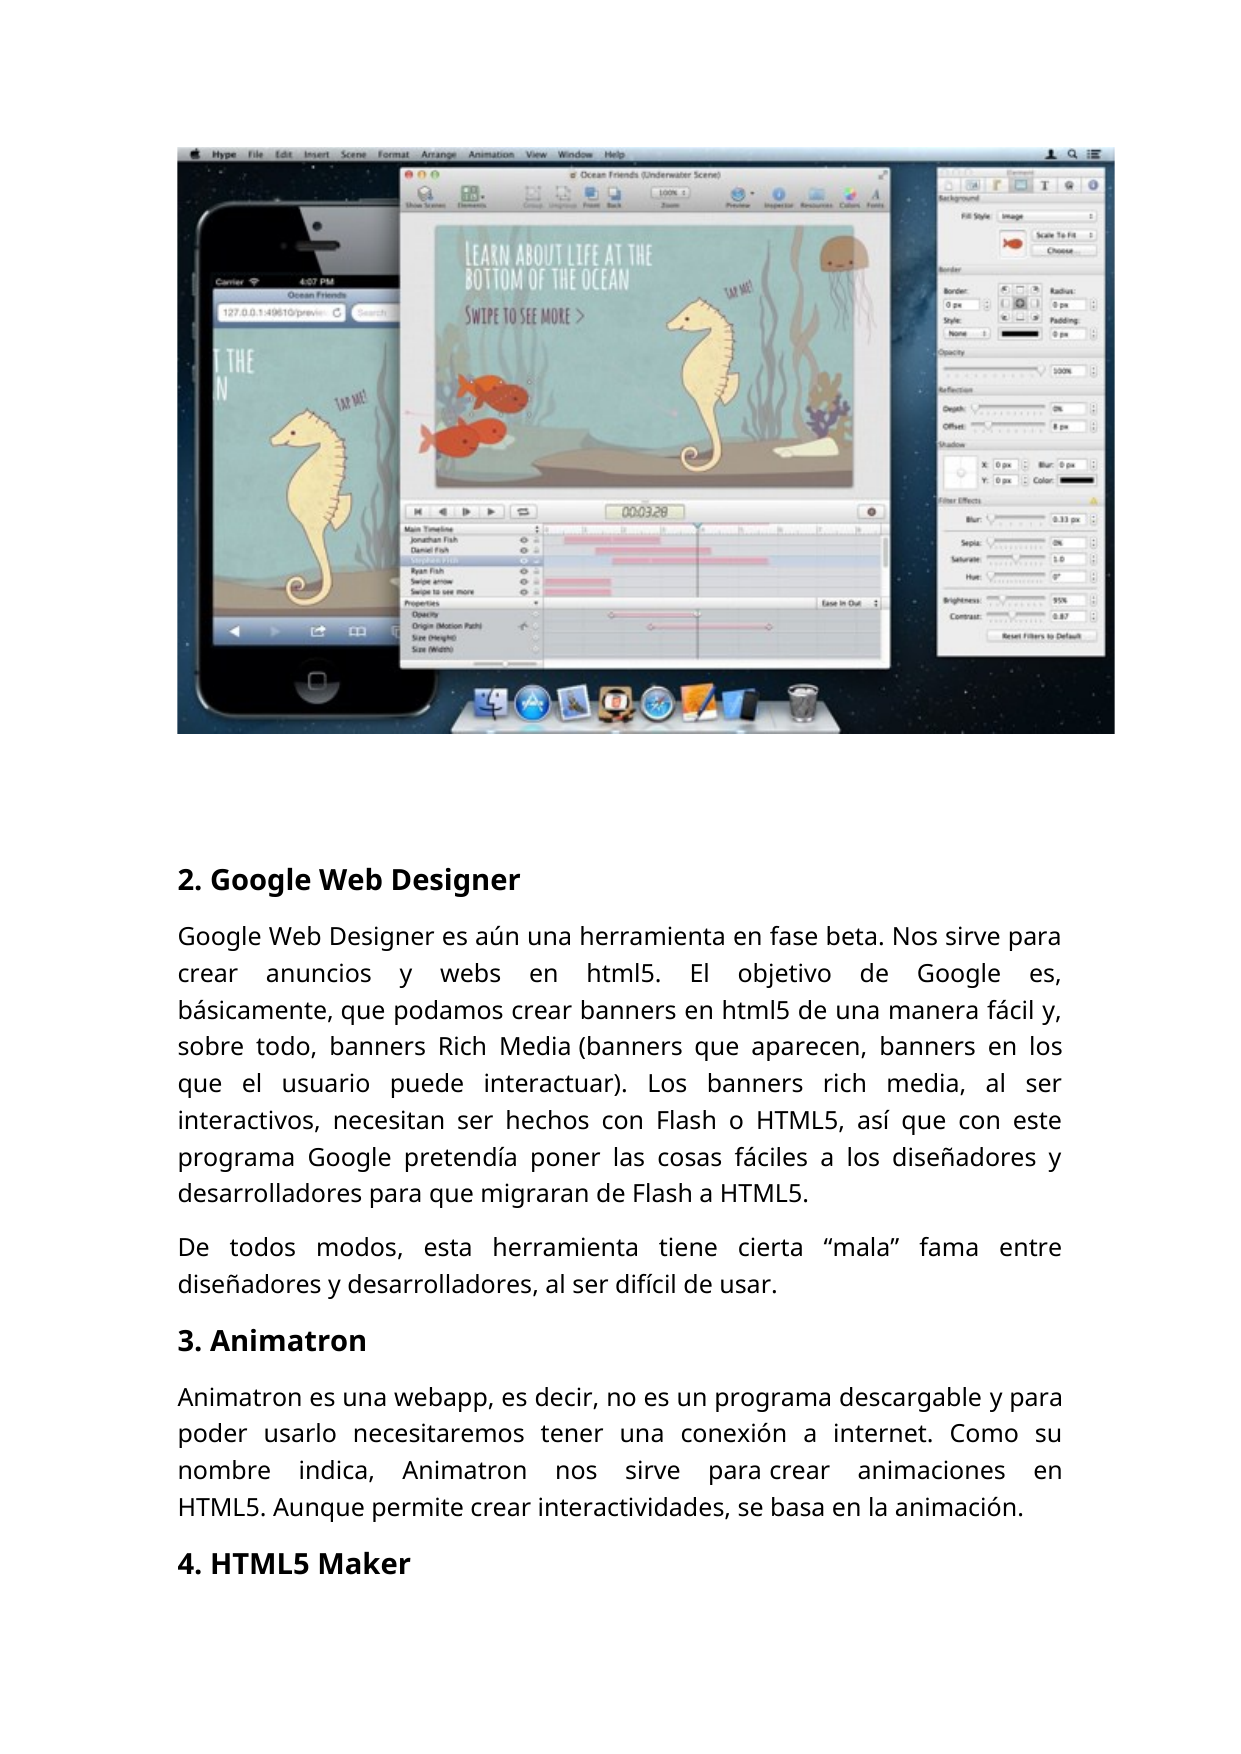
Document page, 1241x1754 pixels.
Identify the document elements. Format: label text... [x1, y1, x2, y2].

text 3. Animatron [177, 1320, 1063, 1359]
text De todos modos, esta herramienta tiene cierta “mala” fama entre diseñadores y desarrolladores, al ser difícil de usar. [177, 1229, 1063, 1300]
text Animatron es una webapp, es decir, no es un programa descargable y para poder usarlo necesitaremos tener una conexión a internet. Como su nombre indica, Animatron nos sirve para crear animaciones en HTML5. Aunque permite crear interactividades, se basa en la animación. [177, 1379, 1063, 1524]
text Google Web Designer es aún una herramienta en fase beta. Nos sirve para crear anuncios y webs en html5. El objetivo de Google es, básicamente, que podamos crear banners en html5 de una manera fácil y, sobre todo, banners Rich Media (banners que aparecen, banners en los que el usuario puede interactuar). Los banners rich media, al ser interactivos, necesitan ser hechos con Flash o HTML5, así que con este programa Google pretendía poner las cosas fáciles a los diseñadores y desarrolladores para que migraran de Flash a HTML5. [177, 919, 1063, 1210]
text 2. Google Web Designer [177, 859, 1063, 899]
picture [177, 147, 1115, 734]
text 4. HTML5 Maker [177, 1543, 1063, 1583]
